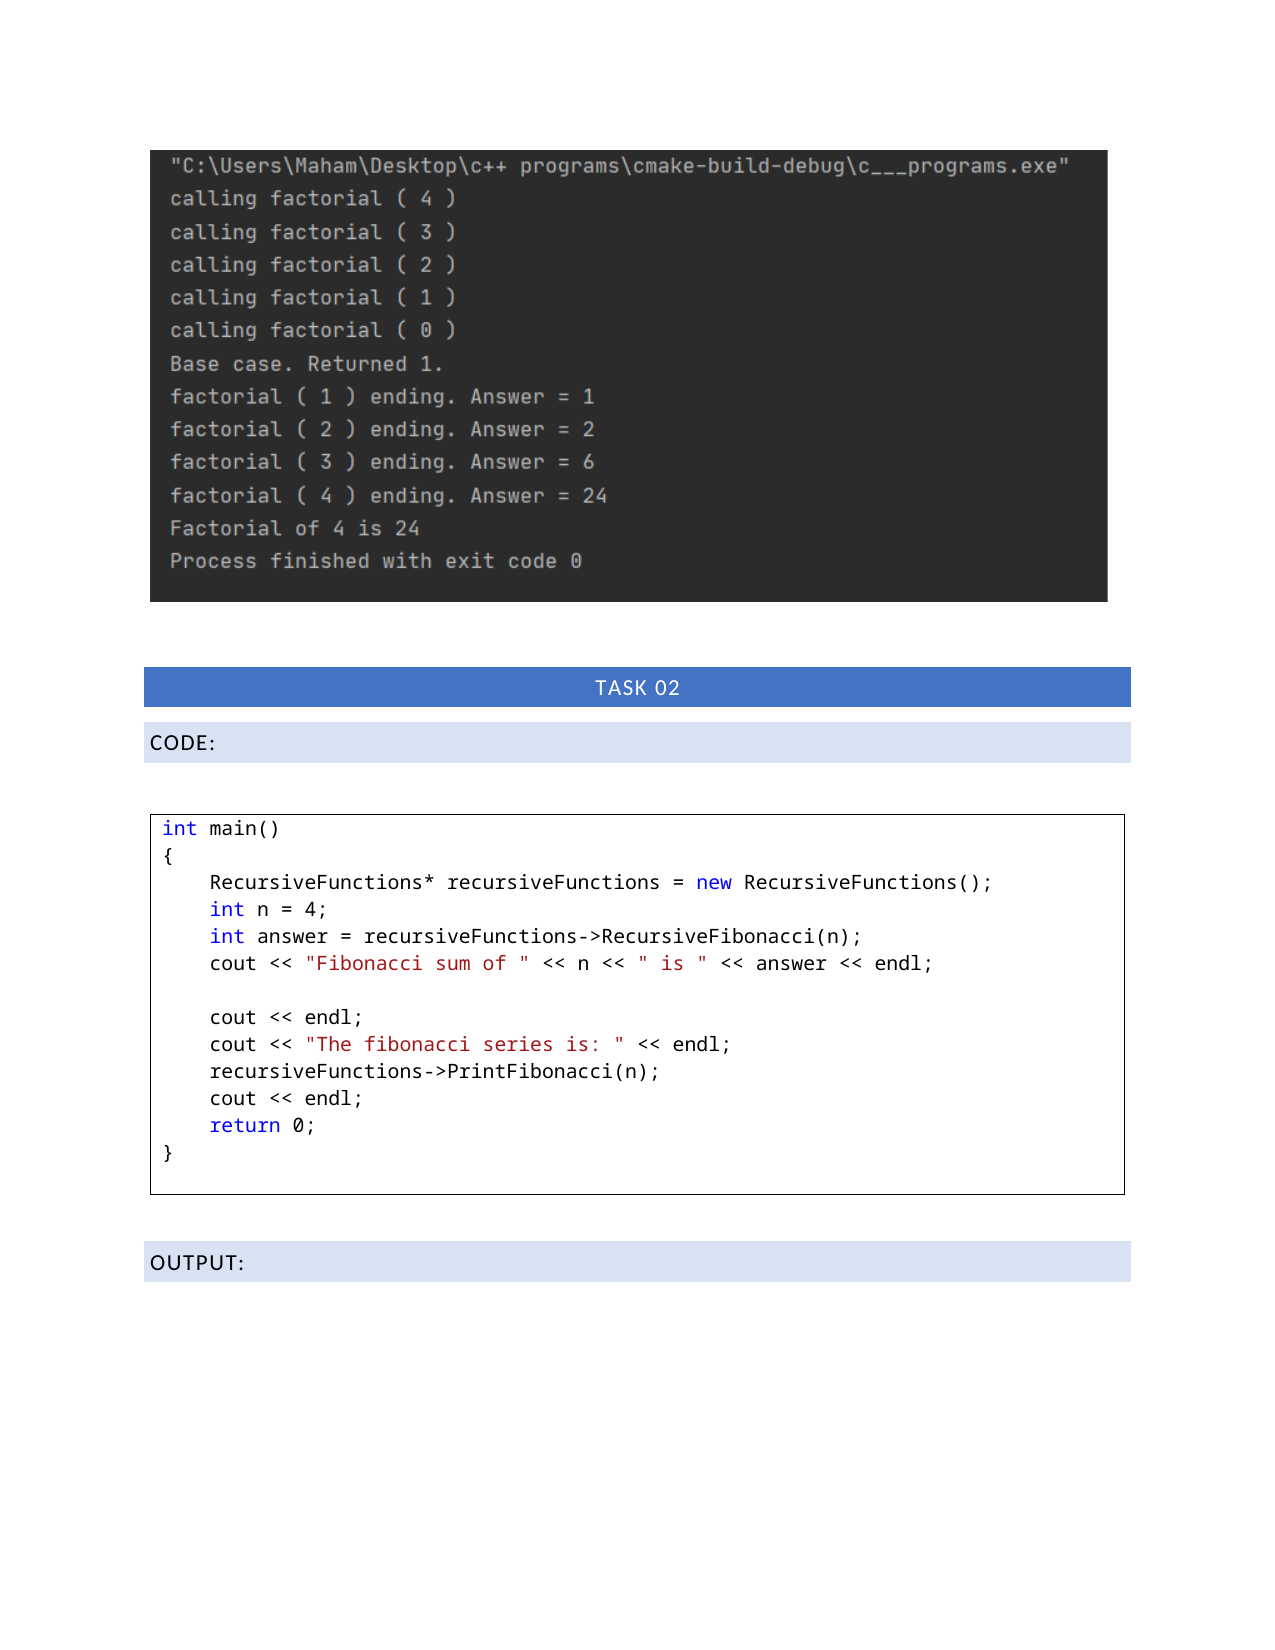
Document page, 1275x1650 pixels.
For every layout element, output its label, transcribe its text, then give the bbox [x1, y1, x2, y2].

subtitle Code: [150, 728, 1125, 756]
subtitle output: [150, 1248, 1125, 1276]
subtitle Task 02 [150, 673, 1125, 701]
picture [150, 150, 1108, 602]
table_header int main() { RecursiveFunctions* recursiveFunctions = new RecursiveFunctions(); int n = 4; int answer = recursiveFunctions->RecursiveFibonacci(n); cout << "Fibonacci sum of " << n << " is " << answer << endl; cout << endl; cout << "The fibonacci series is: " << endl; recursiveFunctions->PrintFibonacci(n); cout << endl; return 0; } [151, 815, 1124, 1193]
